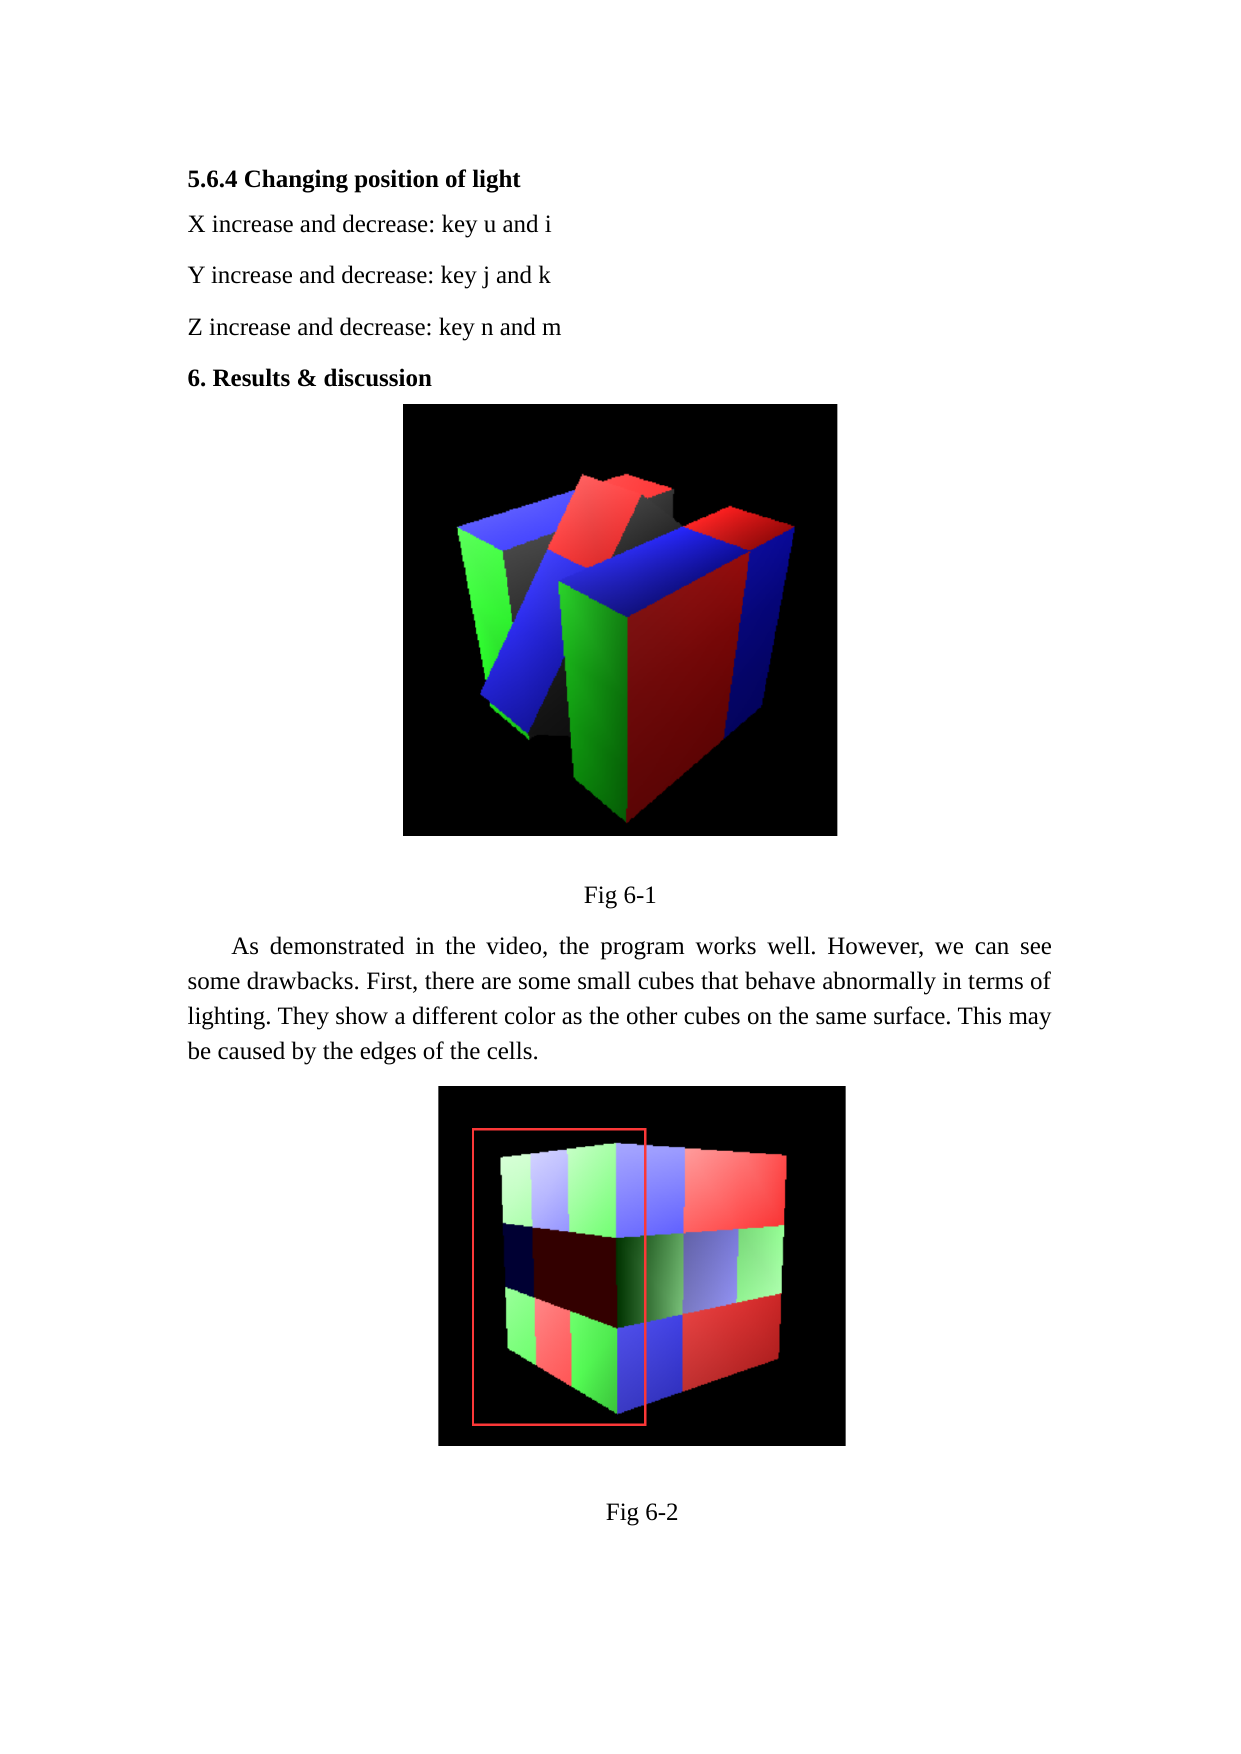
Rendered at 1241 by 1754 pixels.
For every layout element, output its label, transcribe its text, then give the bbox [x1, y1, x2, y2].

text Z increase and decrease: key n and m [187, 310, 1053, 342]
text As demonstrated in the video, the program works well. However, we can see some drawbacks. First, there are some small cubes that behave abnormally in terms of lighting. They show a different color as the other cubes on the same surface. This may be caused by the edges of the cells. [187, 929, 1053, 1067]
text Fig 6-1 [187, 878, 1053, 911]
text Y increase and decrease: key j and k [187, 258, 1053, 291]
text Fig 6-2 [187, 1495, 1053, 1527]
text X increase and decrease: key u and i [187, 207, 1053, 239]
subtitle Results & discussion [187, 361, 1053, 394]
picture [403, 404, 838, 836]
picture [438, 1086, 846, 1446]
subtitle Changing position of light [187, 162, 1053, 194]
